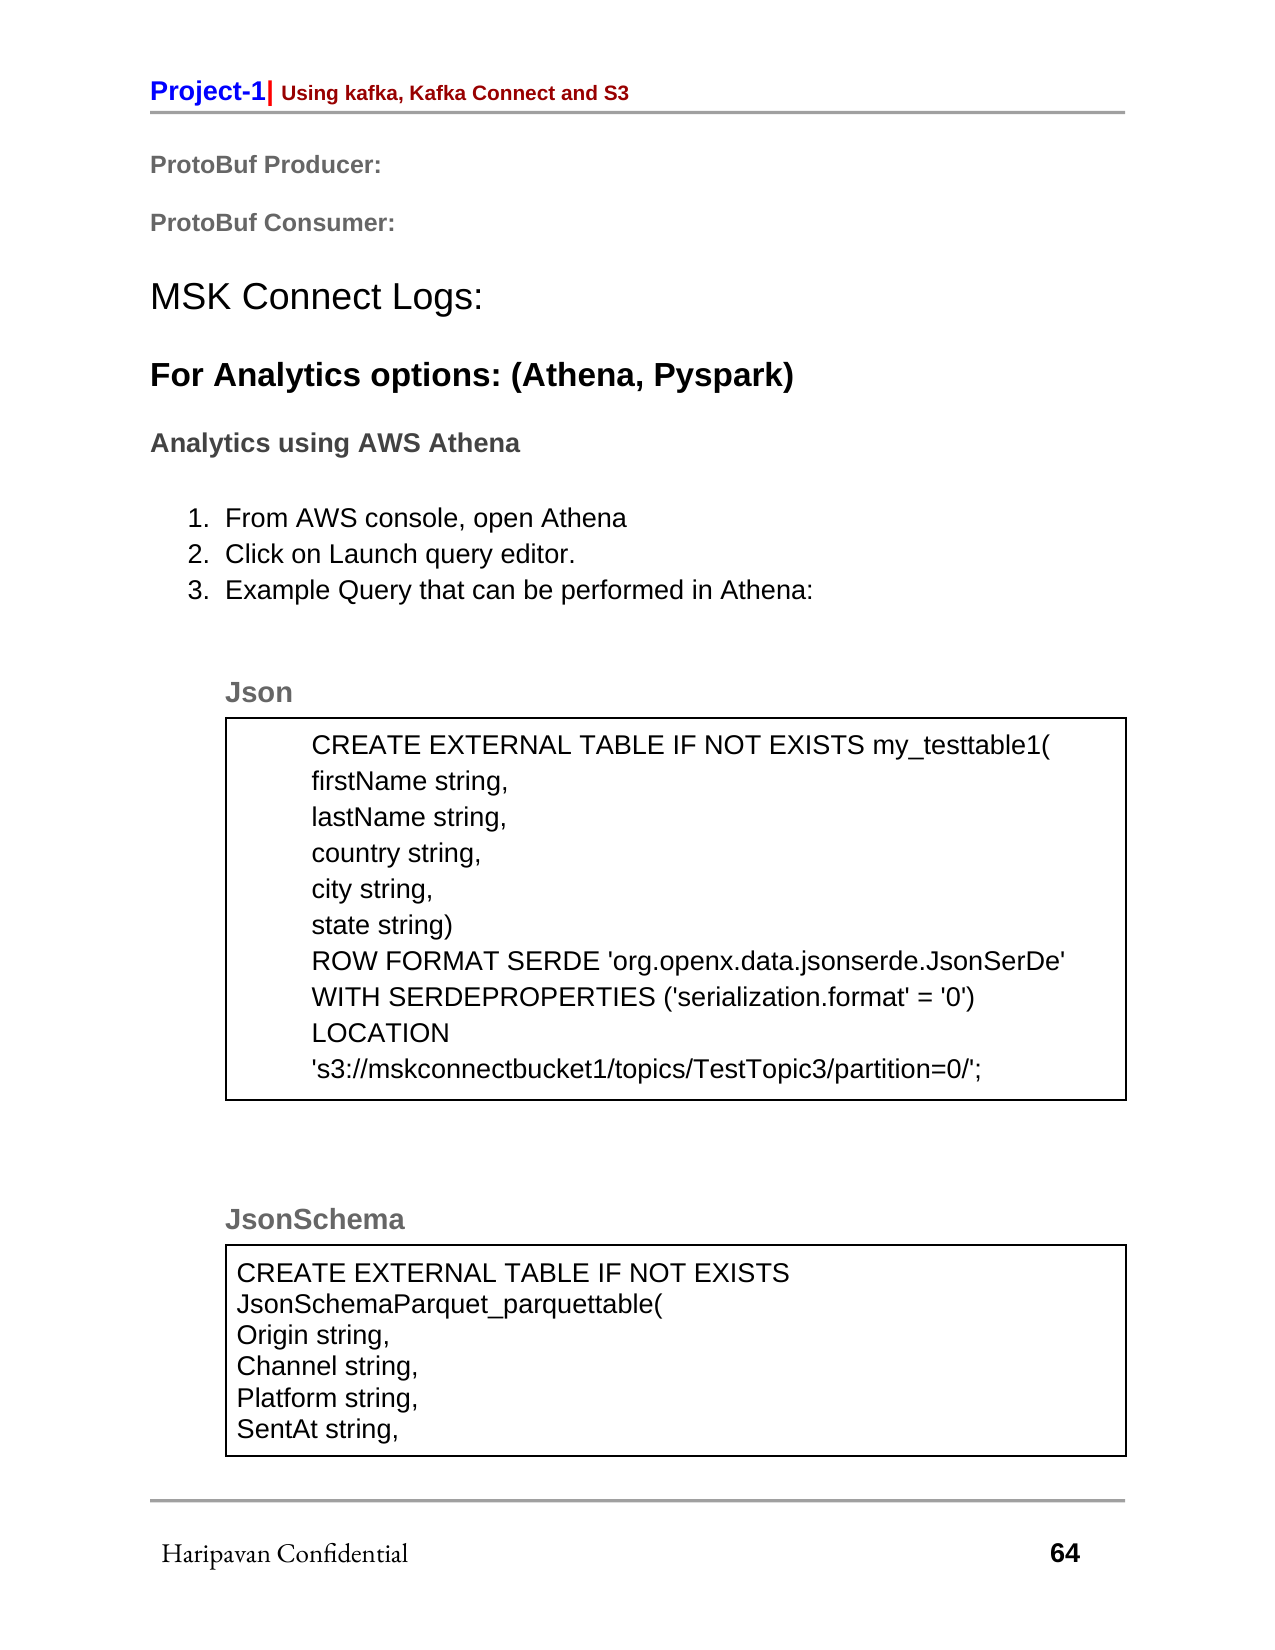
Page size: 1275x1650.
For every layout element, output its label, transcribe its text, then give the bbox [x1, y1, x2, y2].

subtitle For Analytics options: (Athena, Pyspark) [150, 355, 1125, 393]
subtitle Analytics using AWS Athena [150, 427, 1125, 458]
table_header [227, 1246, 1125, 1454]
list Click on Launch query editor. [187, 538, 1125, 569]
list Example Query that can be performed in Athena: [187, 574, 1125, 605]
subtitle Json [225, 675, 1125, 708]
subtitle ProtoBuf Producer: [150, 150, 1125, 179]
subtitle MSK Connect Logs: [150, 274, 1125, 317]
subtitle JsonSchema [225, 1202, 1125, 1236]
subtitle ProtoBuf Consumer: [150, 208, 1125, 237]
table_header CREATE EXTERNAL TABLE IF NOT EXISTS my_testtable1( firstName string, lastName string, country string, city string, state string) ROW FORMAT SERDE 'org.openx.data.jsonserde.JsonSerDe' WITH SERDEPROPERTIES ('serialization.format' = '0') LOCATION 's3://mskconnectbucket1/topics/TestTopic3/partition=0/'; [227, 719, 1125, 1099]
list From AWS console, open Athena [187, 502, 1125, 533]
